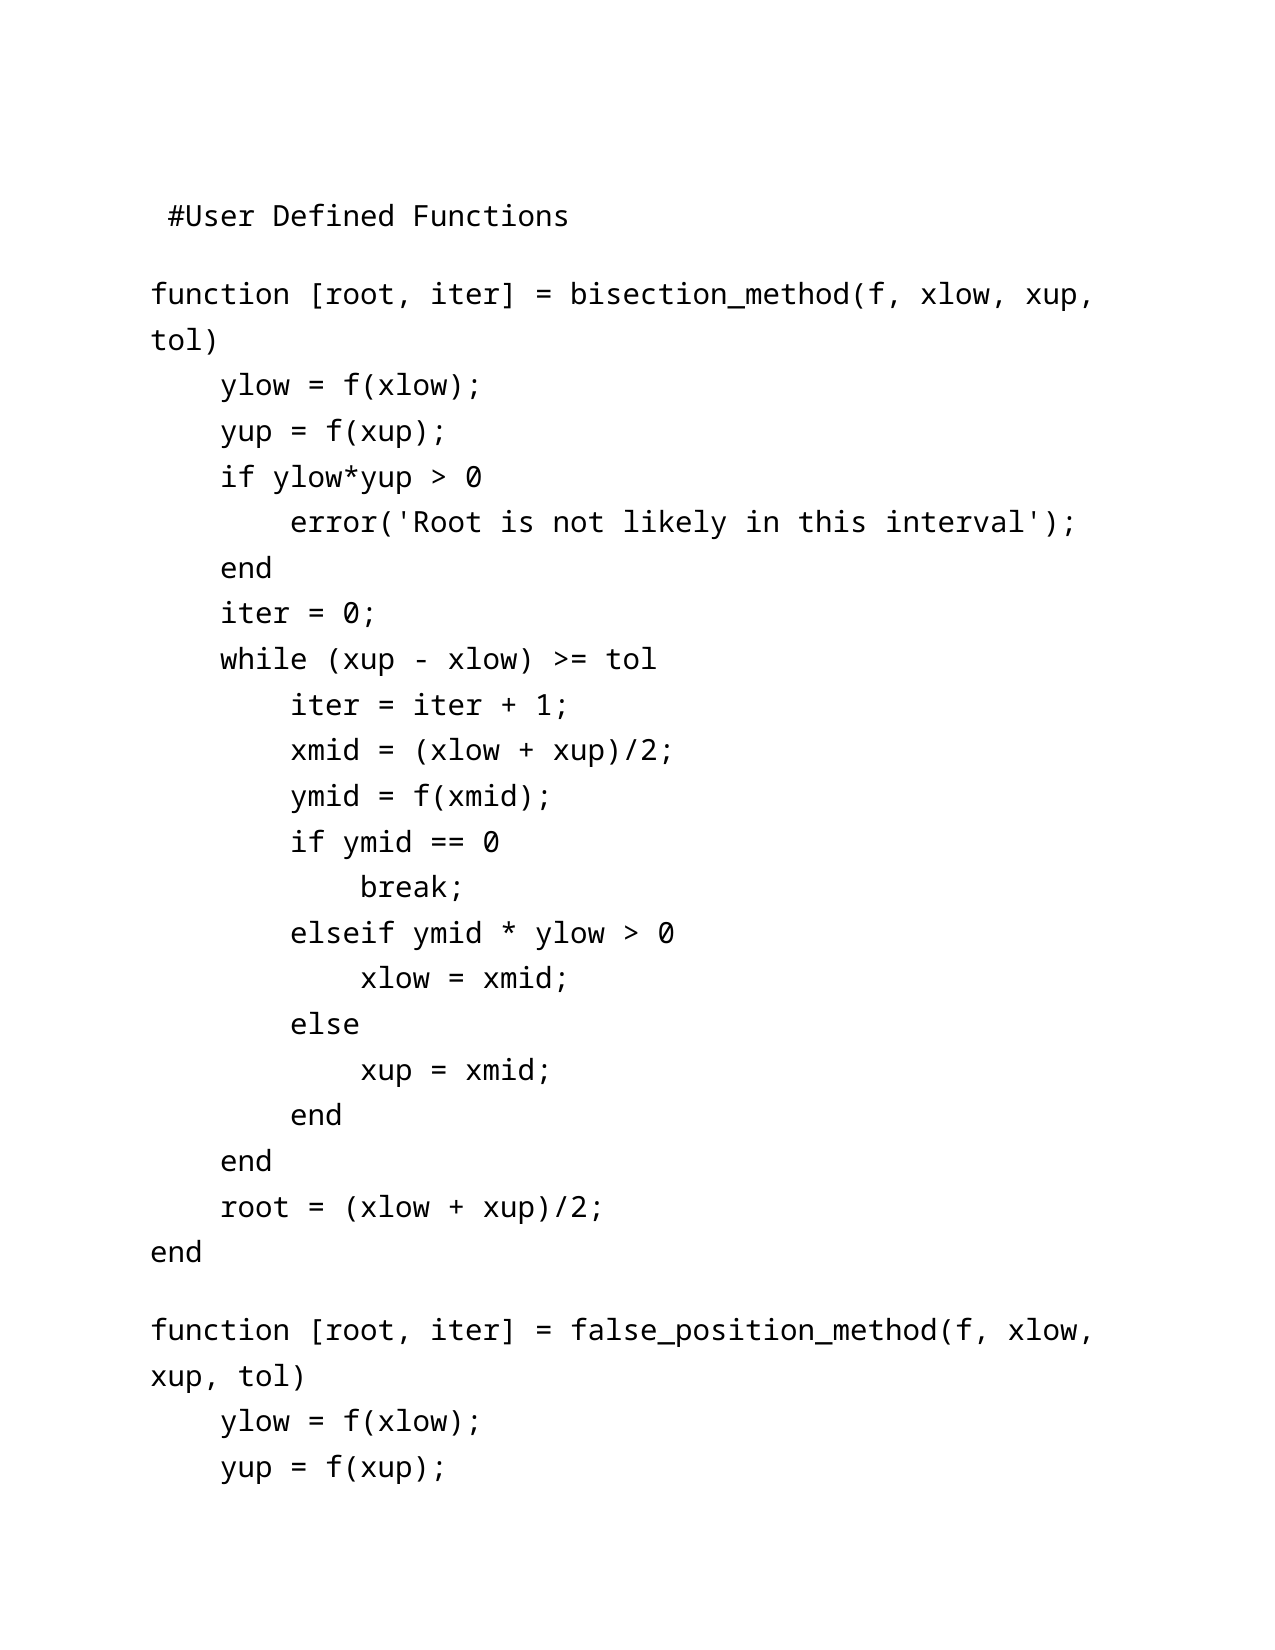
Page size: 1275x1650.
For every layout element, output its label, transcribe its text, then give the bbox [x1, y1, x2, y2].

text ymid = f(xmid); [150, 775, 1125, 815]
text else [150, 1003, 1125, 1043]
text end [150, 547, 1125, 587]
text xlow = xmid; [150, 958, 1125, 997]
text #User Defined Functions [150, 196, 1125, 235]
text end [150, 1140, 1125, 1180]
text end [150, 1232, 1125, 1271]
text iter = iter + 1; [150, 684, 1125, 724]
text if ymid == 0 [150, 821, 1125, 861]
text function [root, iter] = false_position_method(f, xlow, xup, tol) [150, 1309, 1125, 1395]
text root = (xlow + xup)/2; [150, 1186, 1125, 1226]
text while (xup - xlow) >= tol [150, 638, 1125, 678]
text error('Root is not likely in this interval'); [150, 502, 1125, 541]
text end [150, 1095, 1125, 1134]
text function [root, iter] = bisection_method(f, xlow, xup, tol) [150, 273, 1125, 359]
text yup = f(xup); [150, 410, 1125, 450]
text elseif ymid * ylow > 0 [150, 912, 1125, 952]
text ylow = f(xlow); [150, 1401, 1125, 1440]
text xup = xmid; [150, 1049, 1125, 1089]
text xmid = (xlow + xup)/2; [150, 730, 1125, 769]
text ylow = f(xlow); [150, 365, 1125, 404]
text yup = f(xup); [150, 1446, 1125, 1486]
text if ylow*yup > 0 [150, 456, 1125, 496]
text break; [150, 867, 1125, 906]
text iter = 0; [150, 593, 1125, 632]
